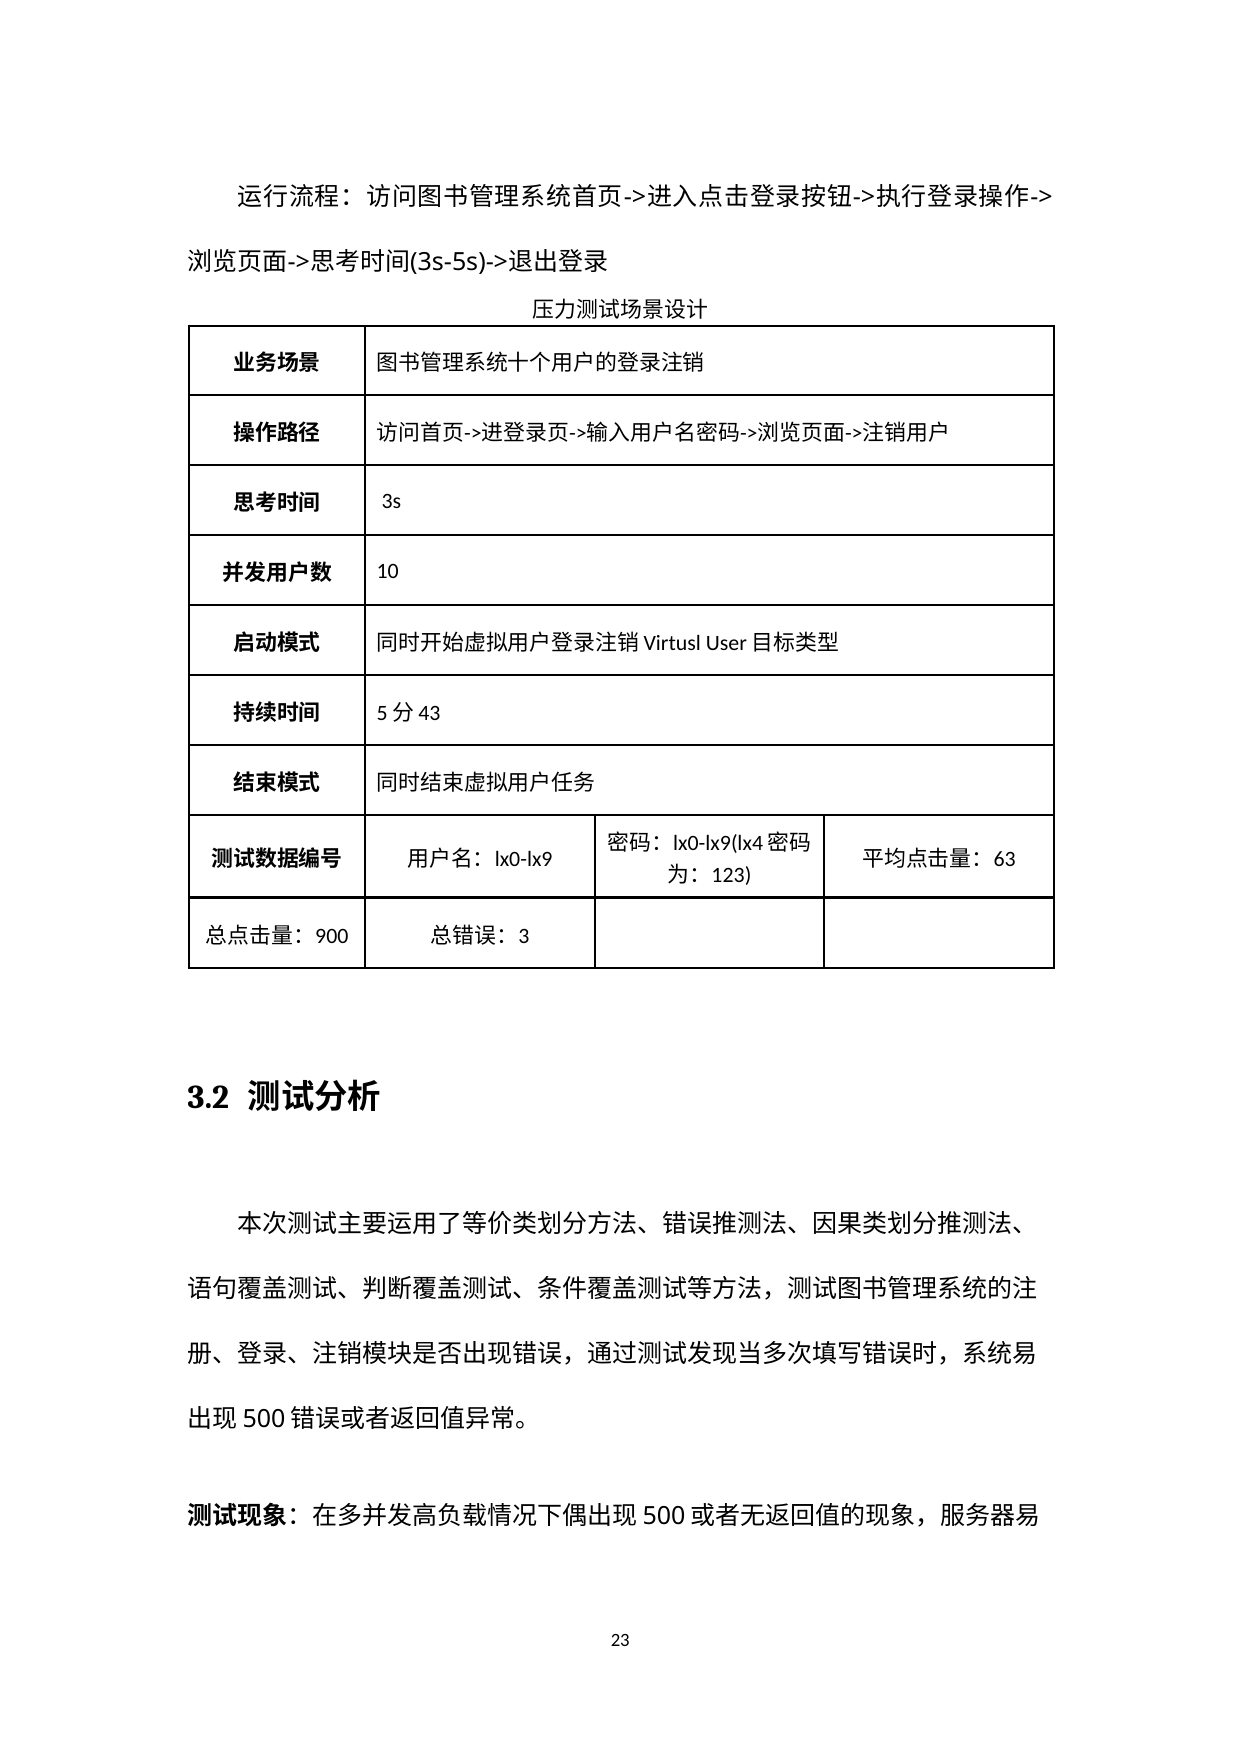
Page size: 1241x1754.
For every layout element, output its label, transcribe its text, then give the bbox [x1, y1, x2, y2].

table_cell 启动模式 [190, 606, 364, 674]
table_cell 同时结束虚拟用户任务 [366, 746, 1053, 814]
text 本次测试主要运用了等价类划分方法、错误推测法、因果类划分推测法、语句覆盖测试、判断覆盖测试、条件覆盖测试等方法，测试图书管理系统的注册、登录、注销模块是否出现错误，通过测试发现当多次填写错误时，系统易出现500错误或者返回值异常。 [187, 1189, 1053, 1449]
table_cell 密码：lx0-lx9(lx4密码为：123) [596, 816, 823, 896]
text 运行流程：访问图书管理系统首页->进入点击登录按钮->执行登录操作->浏览页面->思考时间(3s-5s)->退出登录 [187, 162, 1053, 292]
table_cell 思考时间 [190, 466, 364, 534]
table_cell 用户名：lx0-lx9 [366, 816, 594, 896]
table_cell 3s [366, 466, 1053, 534]
table_header 业务场景 [190, 327, 364, 394]
table_cell [825, 899, 1053, 967]
table_cell 持续时间 [190, 676, 364, 744]
table_cell 操作路径 [190, 396, 364, 464]
table_cell 访问首页->进登录页->输入用户名密码->浏览页面->注销用户 [366, 396, 1053, 464]
table_cell 5分43 [366, 676, 1053, 744]
table_cell 同时开始虚拟用户登录注销Virtusl User目标类型 [366, 606, 1053, 674]
table_cell [596, 899, 823, 967]
table_cell 总点击量：900 [190, 899, 364, 967]
table_cell 测试数据编号 [190, 816, 364, 896]
table_cell 平均点击量：63 [825, 816, 1053, 896]
table_header 图书管理系统十个用户的登录注销 [366, 327, 1053, 394]
table_cell 并发用户数 [190, 536, 364, 604]
table_cell 10 [366, 536, 1053, 604]
subtitle 测试分析 [187, 1061, 1053, 1126]
text 压力测试场景设计 [187, 292, 1053, 324]
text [187, 1481, 1053, 1546]
table_cell 结束模式 [190, 746, 364, 814]
table_cell 总错误：3 [366, 899, 594, 967]
